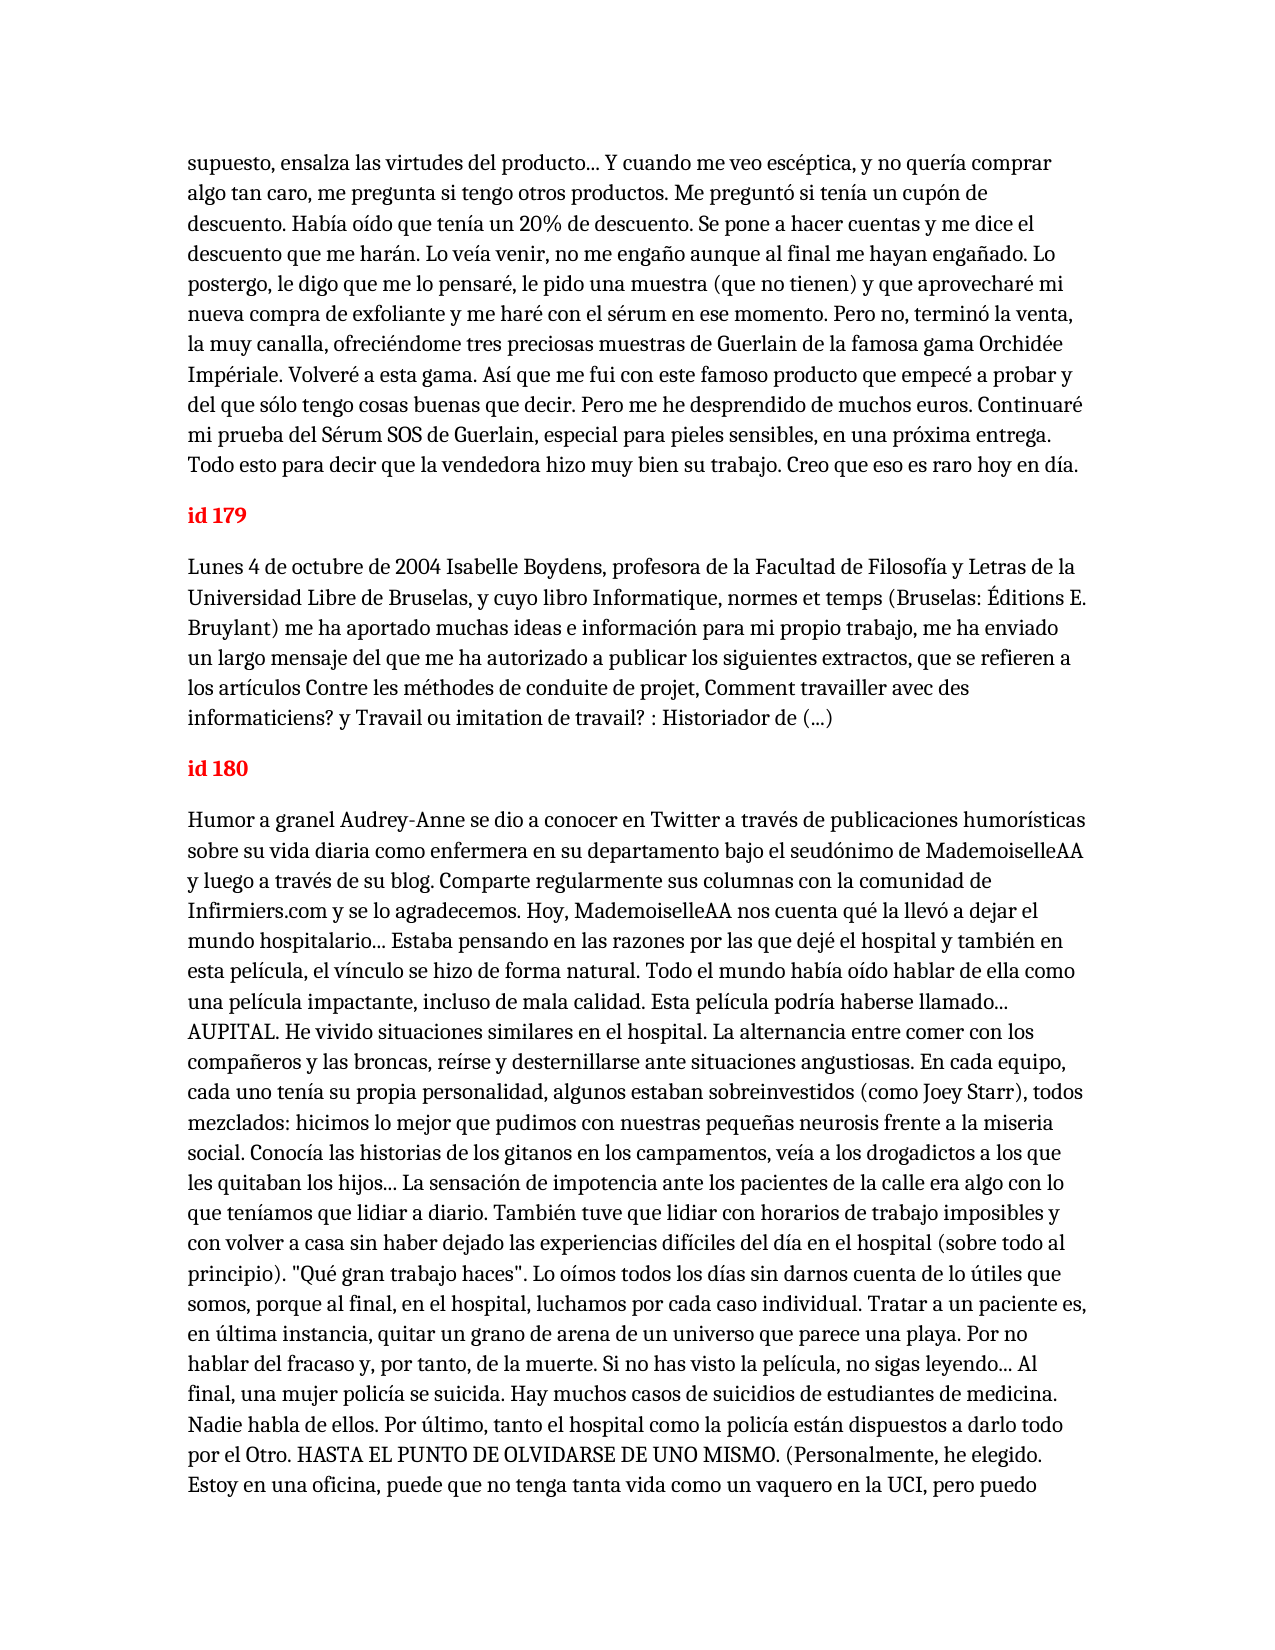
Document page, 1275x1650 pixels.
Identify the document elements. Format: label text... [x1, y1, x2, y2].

text id 179 [187, 503, 1087, 529]
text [187, 150, 1087, 478]
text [187, 807, 1087, 1498]
text Lunes 4 de octubre de 2004 Isabelle Boydens, profesora de la Facultad de Filosofía y Letras de la Universidad Libre de Bruselas, y cuyo libro Informatique, normes et temps (Bruselas: Éditions E. Bruylant) me ha aportado muchas ideas e información para mi propio trabajo, me ha enviado un largo mensaje del que me ha autorizado a publicar los siguientes extractos, que se refieren a los artículos Contre les méthodes de conduite de projet, Comment travailler avec des informaticiens? y Travail ou imitation de travail? : Historiador de (...) [187, 554, 1087, 732]
text id 180 [187, 756, 1087, 783]
